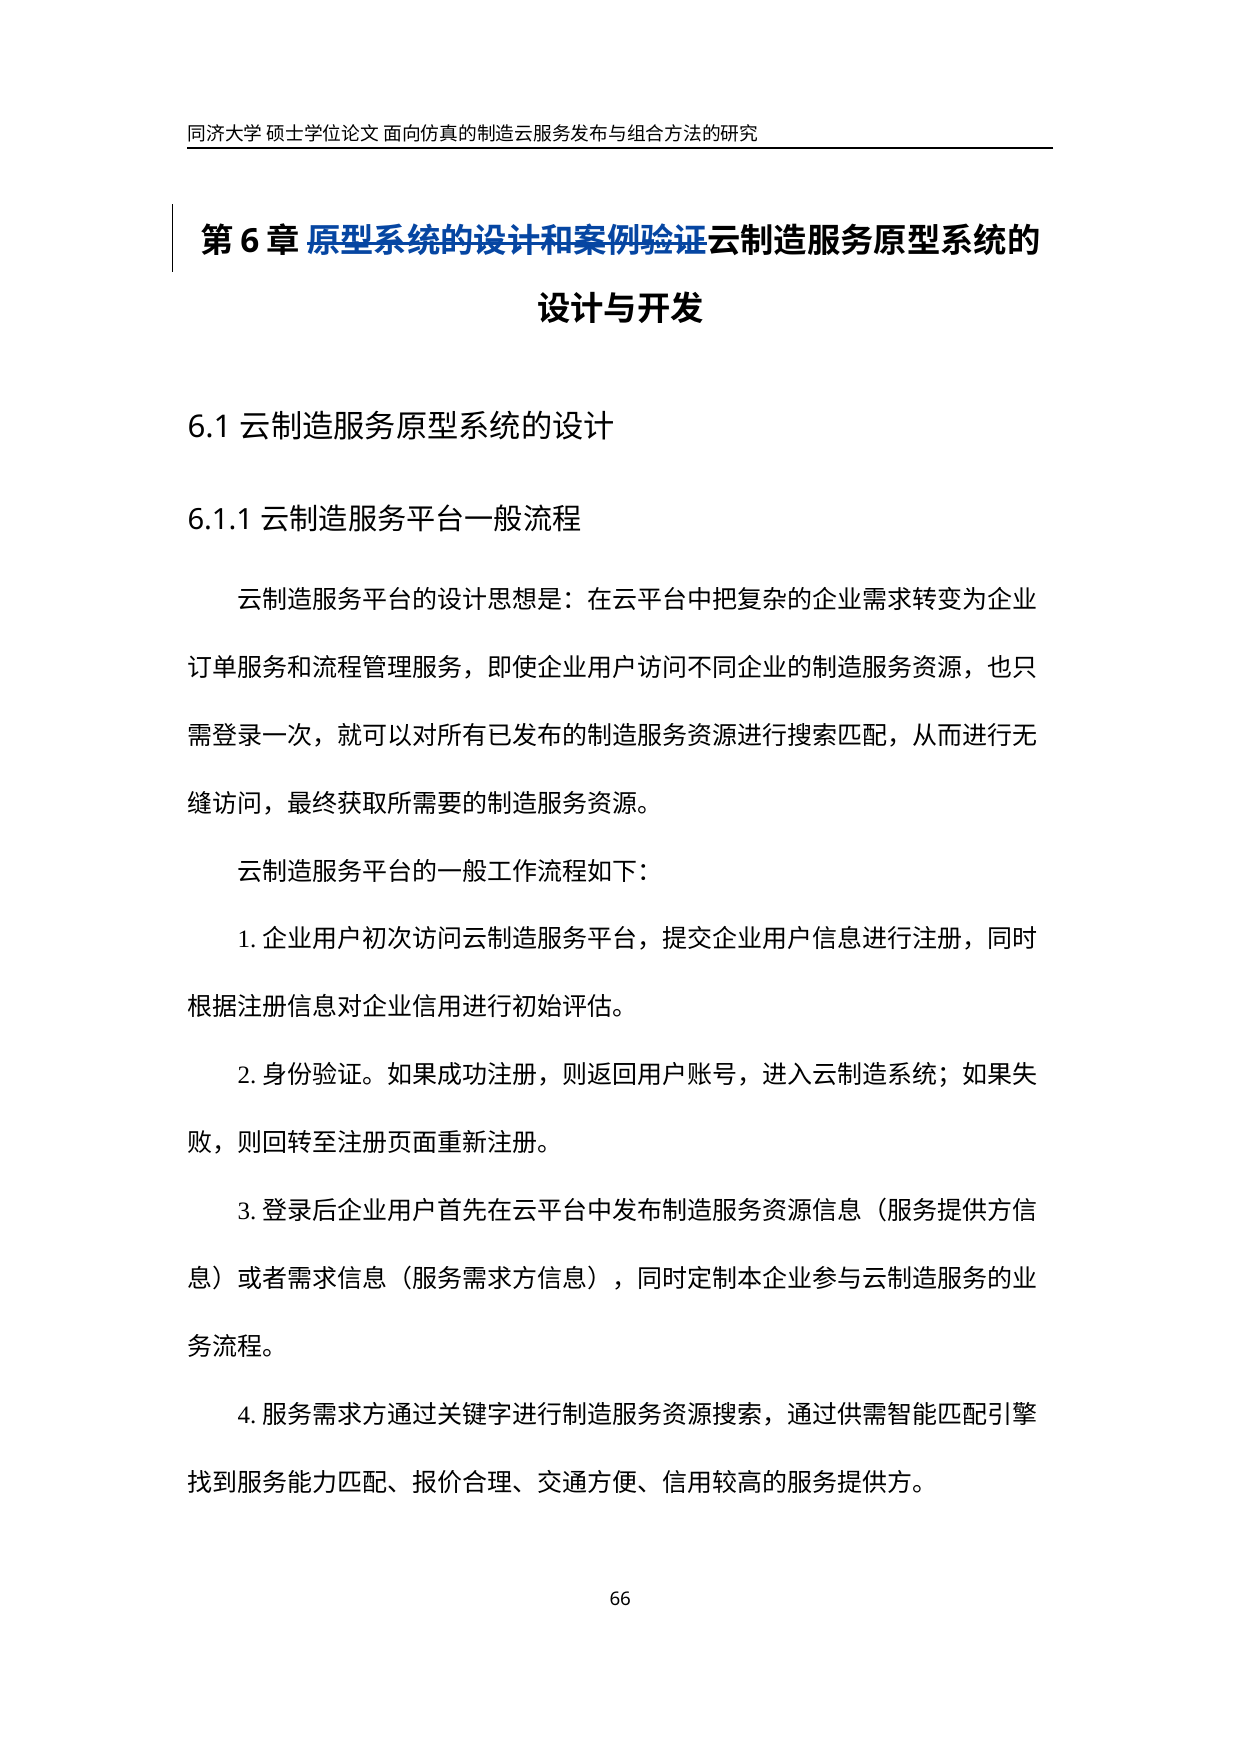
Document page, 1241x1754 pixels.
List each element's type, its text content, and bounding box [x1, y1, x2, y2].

text 3. 登录后企业用户首先在云平台中发布制造服务资源信息（服务提供方信息）或者需求信息（服务需求方信息），同时定制本企业参与云制造服务的业务流程。 [187, 1175, 1053, 1378]
text 4. 服务需求方通过关键字进行制造服务资源搜索，通过供需智能匹配引擎找到服务能力匹配、报价合理、交通方便、信用较高的服务提供方。 [187, 1378, 1053, 1514]
text 云制造服务平台的一般工作流程如下： [187, 835, 1053, 903]
text 1. 企业用户初次访问云制造服务平台，提交企业用户信息进行注册，同时根据注册信息对企业信用进行初始评估。 [187, 903, 1053, 1039]
text 2. 身份验证。如果成功注册，则返回用户账号，进入云制造系统；如果失败，则回转至注册页面重新注册。 [187, 1039, 1053, 1175]
text 云制造服务平台的设计思想是：在云平台中把复杂的企业需求转变为企业订单服务和流程管理服务，即使企业用户访问不同企业的制造服务资源，也只需登录一次，就可以对所有已发布的制造服务资源进行搜索匹配，从而进行无缝访问，最终获取所需要的制造服务资源。 [187, 563, 1053, 835]
subtitle 6.1 云制造服务原型系统的设计 [187, 390, 1053, 458]
subtitle 第6章 云制造服务原型系统的设计与开发 [187, 204, 1053, 340]
subtitle 6.1.1 云制造服务平台一般流程 [187, 483, 1053, 551]
